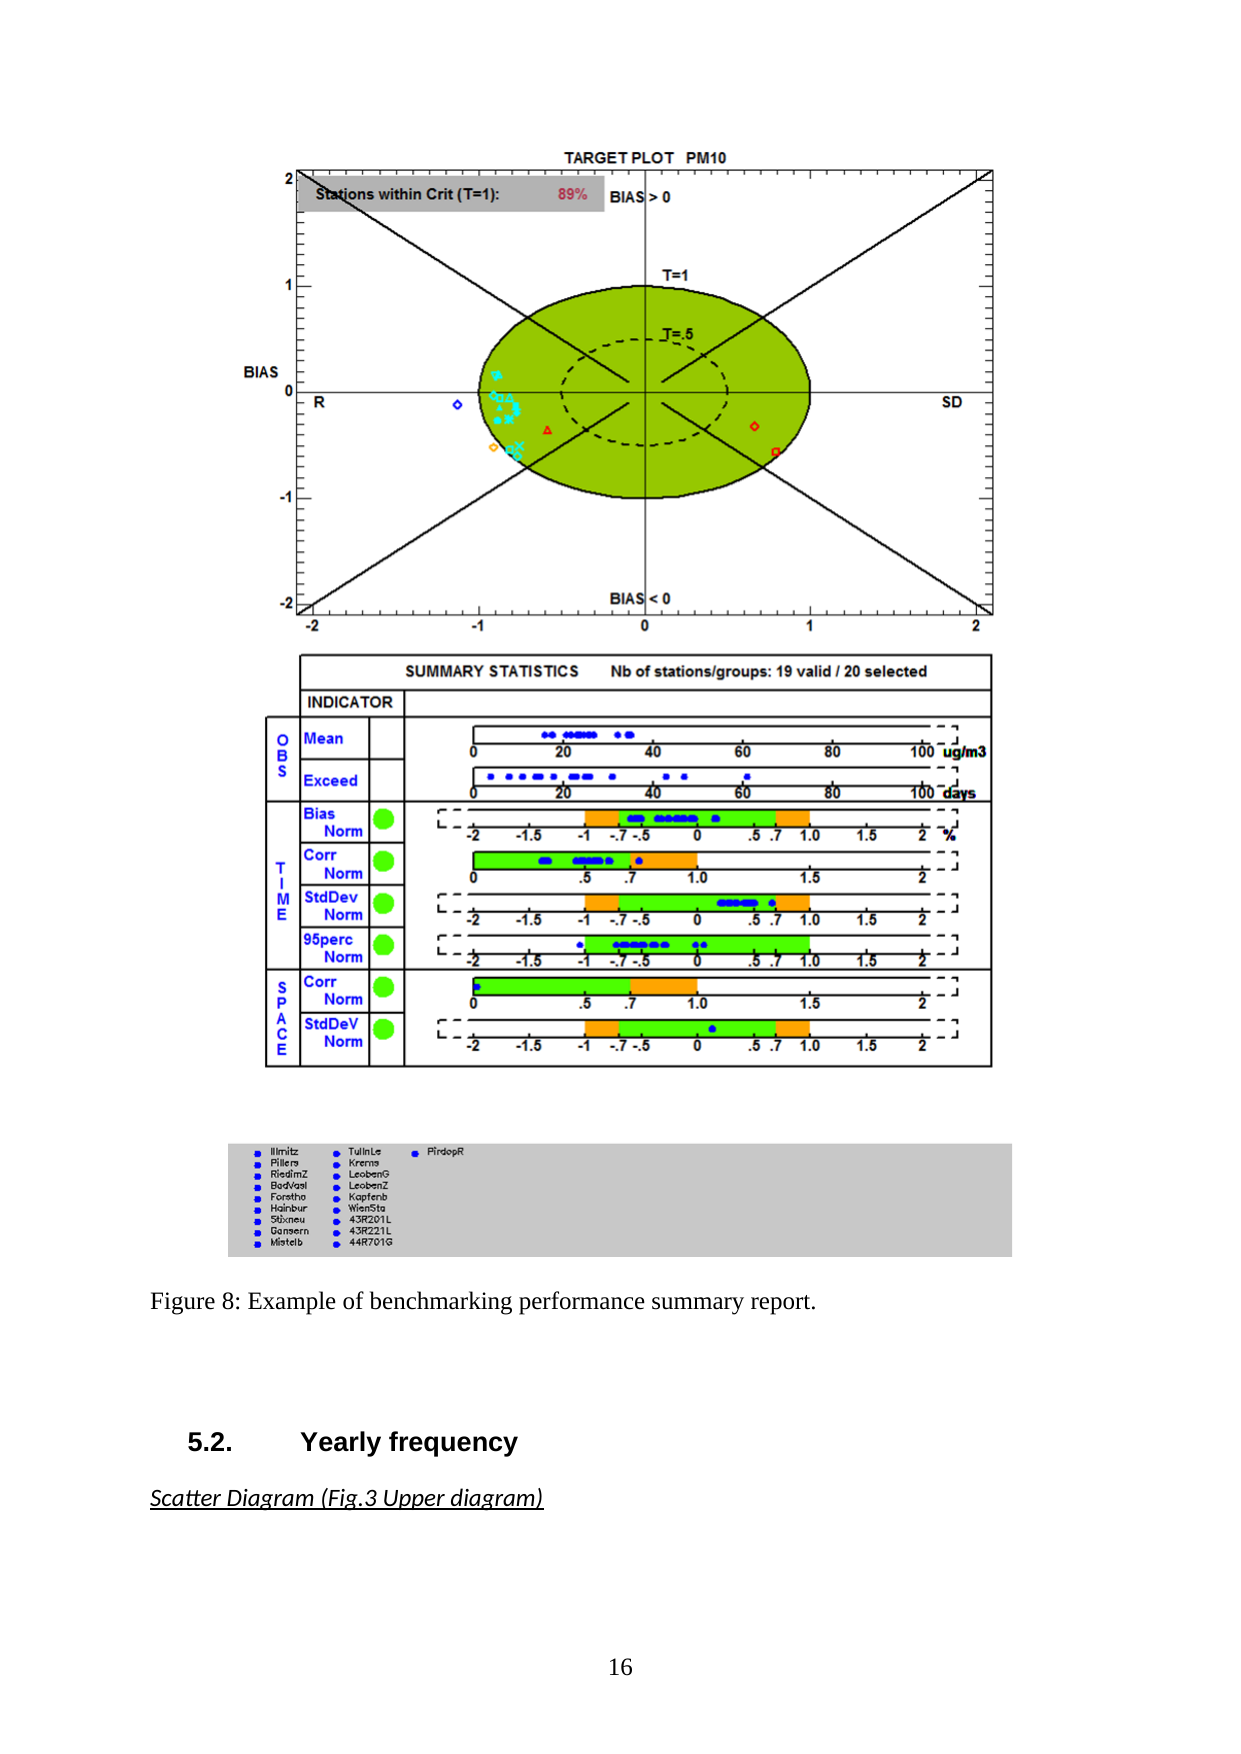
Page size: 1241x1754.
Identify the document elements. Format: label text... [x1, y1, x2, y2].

subtitle Scatter Diagram (Fig.3 Upper diagram) [150, 1482, 1090, 1513]
picture [228, 150, 1013, 1257]
subtitle Yearly frequency [187, 1426, 1090, 1457]
